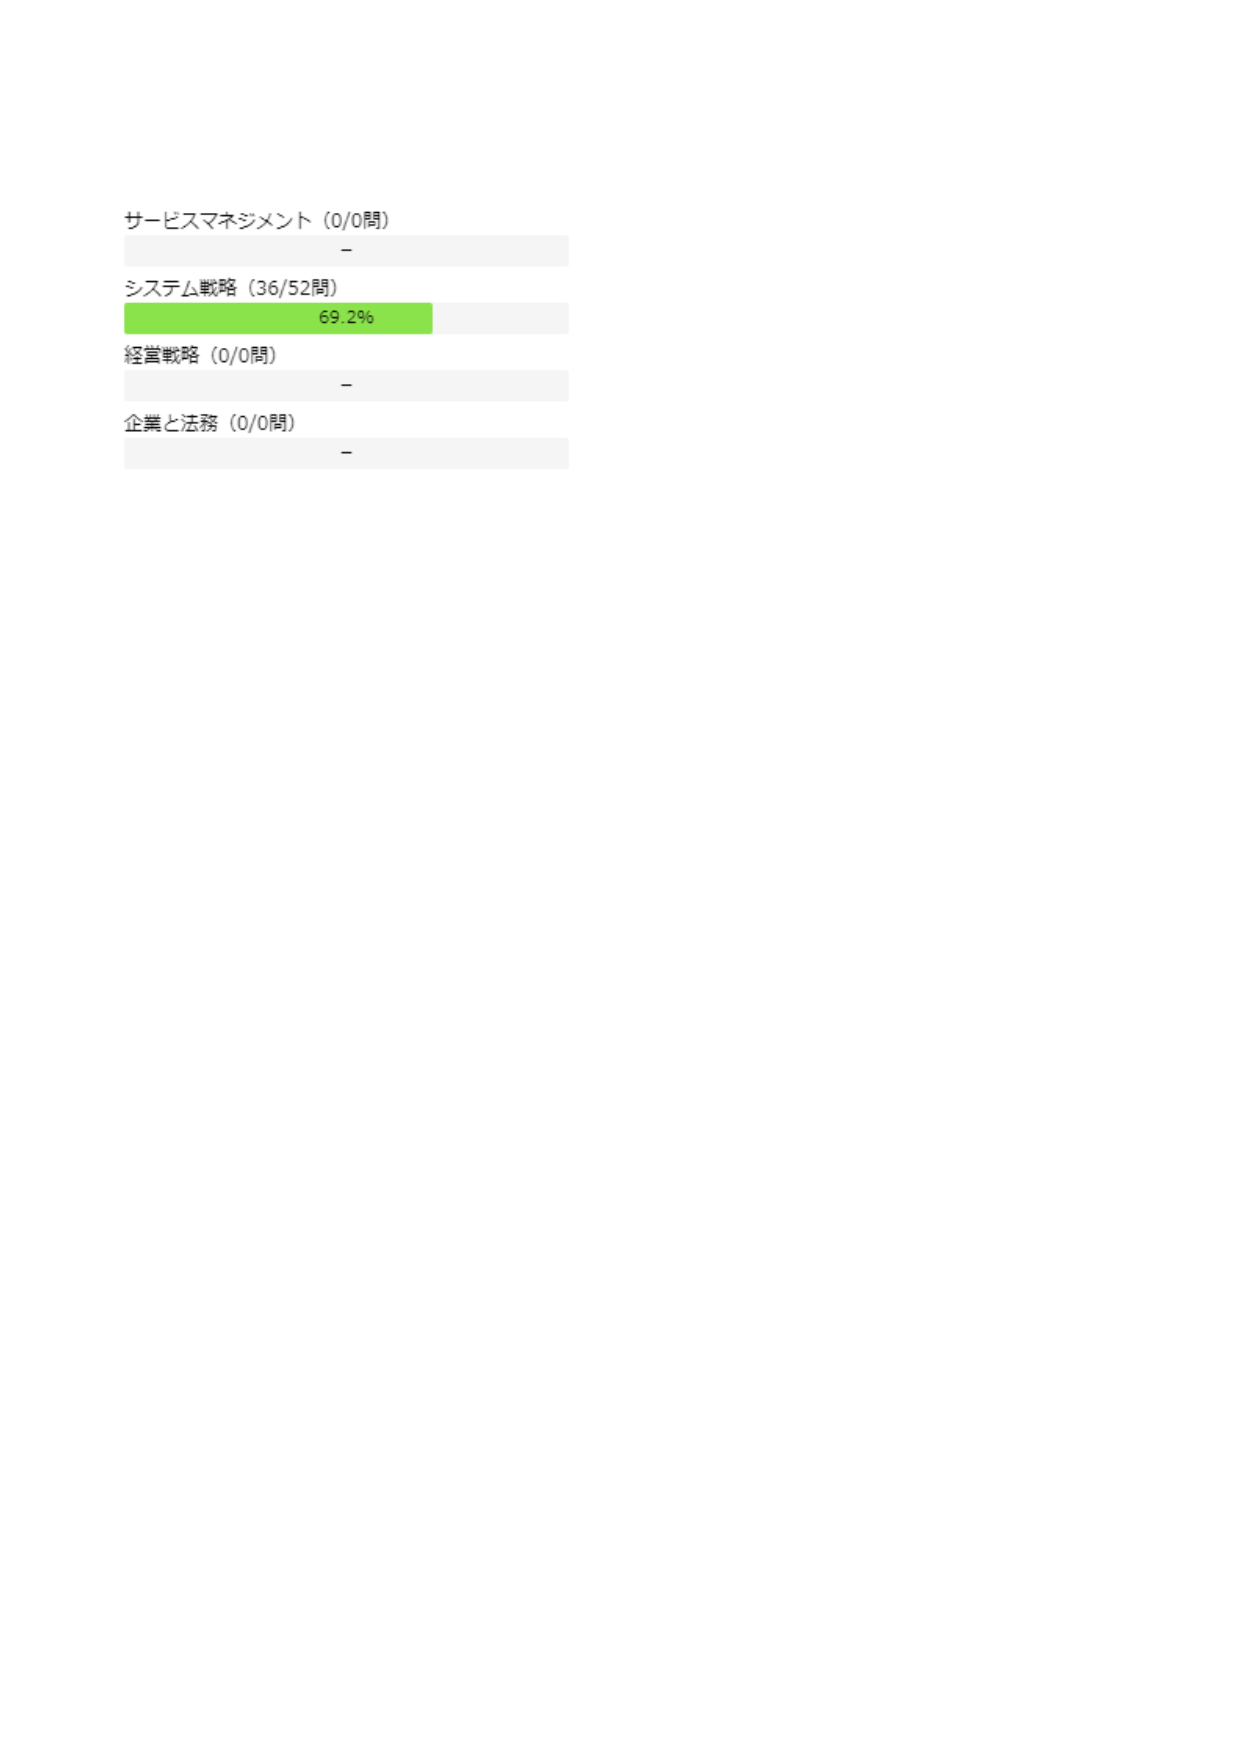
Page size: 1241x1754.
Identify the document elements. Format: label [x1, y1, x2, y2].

picture [112, 202, 580, 482]
